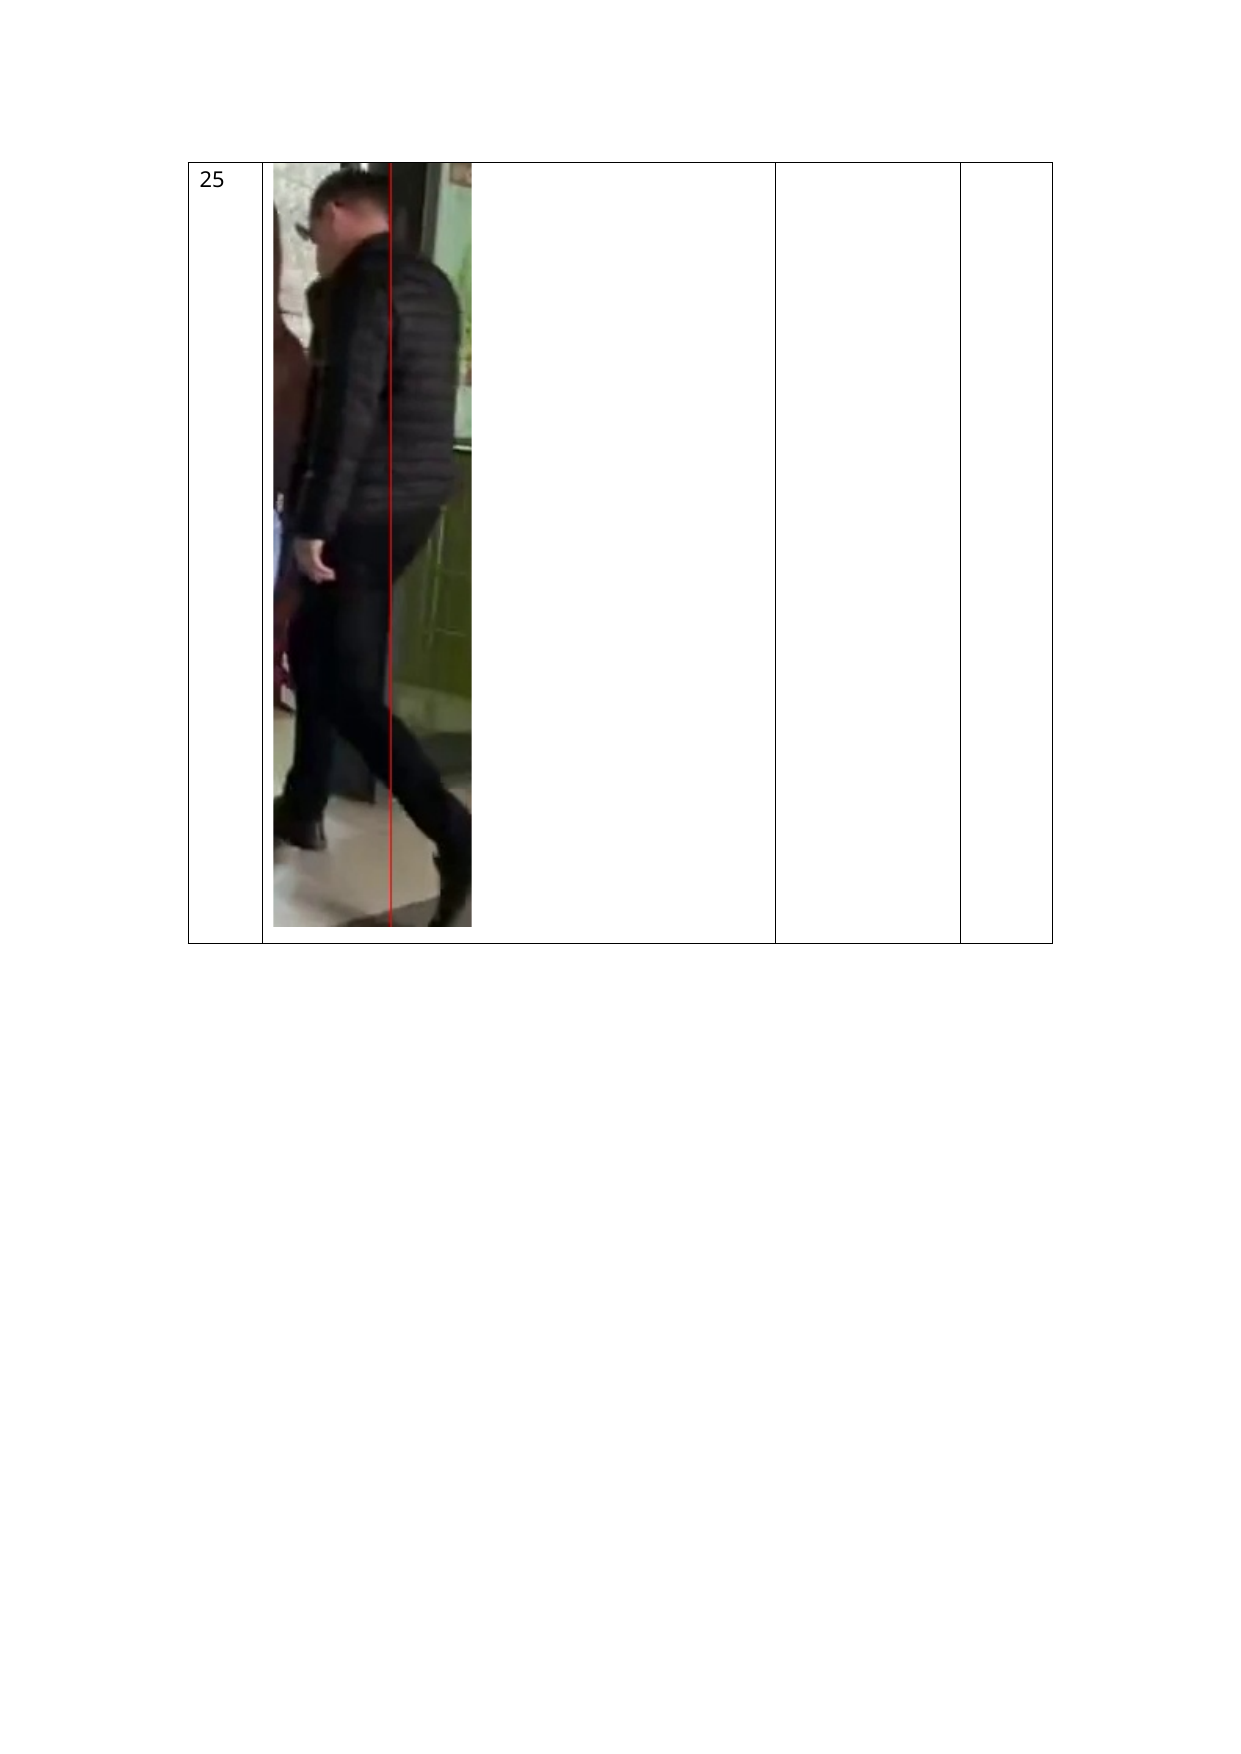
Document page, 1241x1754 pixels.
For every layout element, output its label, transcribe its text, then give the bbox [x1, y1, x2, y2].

table_cell [961, 163, 1052, 943]
table_cell 25 [189, 163, 262, 943]
table_cell [263, 163, 775, 943]
table_cell [776, 163, 960, 943]
picture [273, 163, 472, 927]
